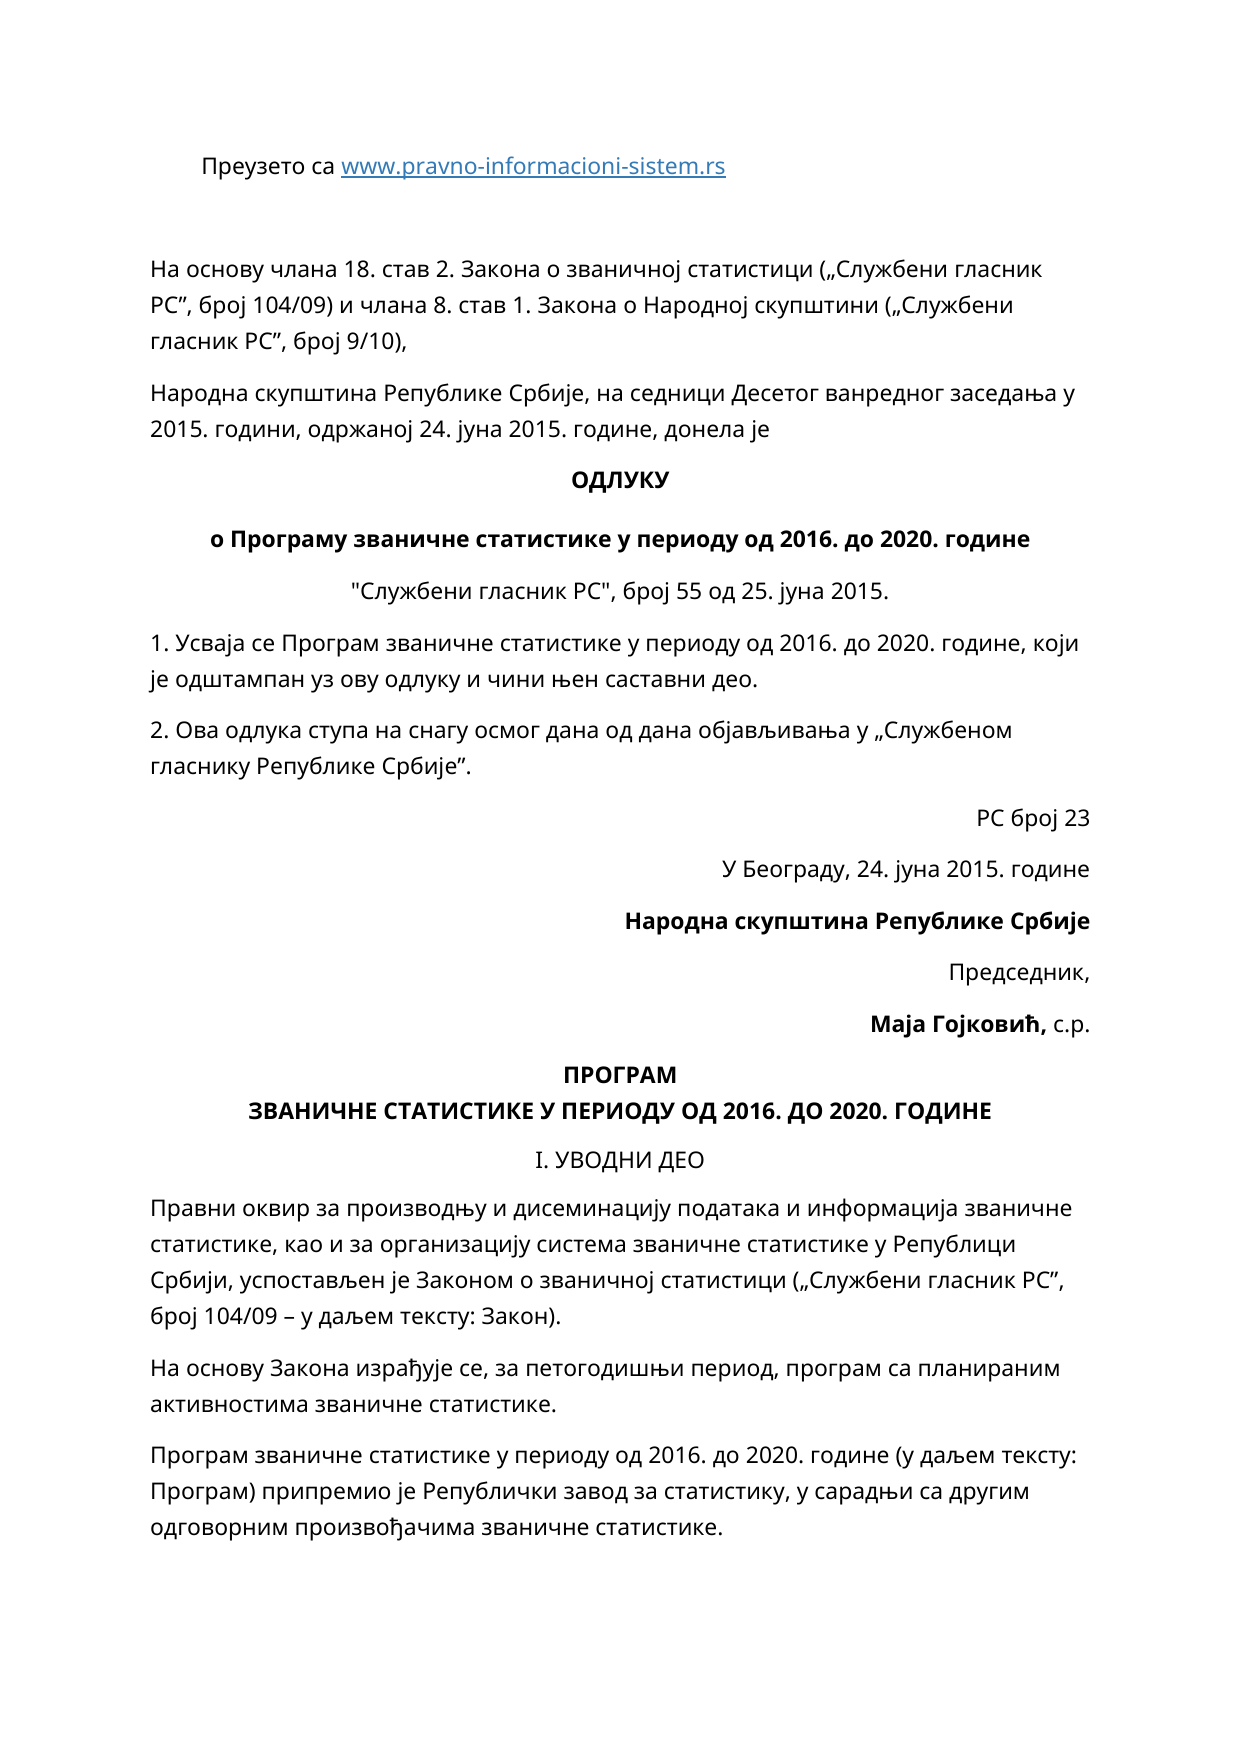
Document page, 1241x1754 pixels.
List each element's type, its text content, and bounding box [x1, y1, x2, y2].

text "Службени гласник РС", број 55 од 25. јуна 2015. [150, 575, 1090, 606]
text Председник, [150, 956, 1090, 987]
text I. УВОДНИ ДЕО [150, 1144, 1090, 1175]
text РС број 23 [150, 802, 1090, 833]
text ﻿ Преузето са www.pravno-informacioni-sistem.rs [150, 150, 1090, 181]
text ПРОГРАМ ЗВАНИЧНЕ СТАТИСТИКЕ У ПЕРИОДУ ОД 2016. ДО 2020. ГОДИНЕ [150, 1059, 1090, 1127]
text Правни оквир за производњу и дисеминацију података и информација званичне статистике, као и за организацију система званичне статистике у Републици Србији, успостављен је Законом о званичној статистици („Службени гласник РС”, број 104/09 – у даљем тексту: Закон). [150, 1192, 1090, 1331]
text ОДЛУКУ [150, 464, 1090, 495]
text Програм званичне статистике у периоду од 2016. до 2020. године (у даљем тексту: Програм) припремио је Републички завод за статистику, у сарадњи са другим одговорним произвођачима званичне статистике. [150, 1439, 1090, 1542]
text Народна скупштина Републике Србије [150, 905, 1090, 936]
text Маја Гојковић, с.р. [150, 1008, 1090, 1039]
text о Програму званичне статистике у периоду од 2016. до 2020. године [150, 523, 1090, 555]
text У Београду, 24. јуна 2015. године [150, 853, 1090, 884]
text Народна скупштина Републике Србије, на седници Десетог ванредног заседања у 2015. години, одржаној 24. јуна 2015. године, донела је [150, 377, 1090, 444]
text 1. Усваја се Програм званичне статистике у периоду од 2016. до 2020. године, који је одштампан уз ову одлуку и чини њен саставни део. [150, 627, 1090, 694]
text На основу члана 18. став 2. Закона о званичној статистици („Службени гласник РС”, број 104/09) и члана 8. став 1. Закона о Народној скупштини („Службени гласник РС”, број 9/10), [150, 253, 1090, 356]
text 2. Ова одлука ступа на снагу осмог дана од дана објављивања у „Службеном гласнику Републике Србије”. [150, 714, 1090, 781]
text На основу Закона израђује се, за петогодишњи период, програм са планираним активностима званичне статистике. [150, 1352, 1090, 1419]
